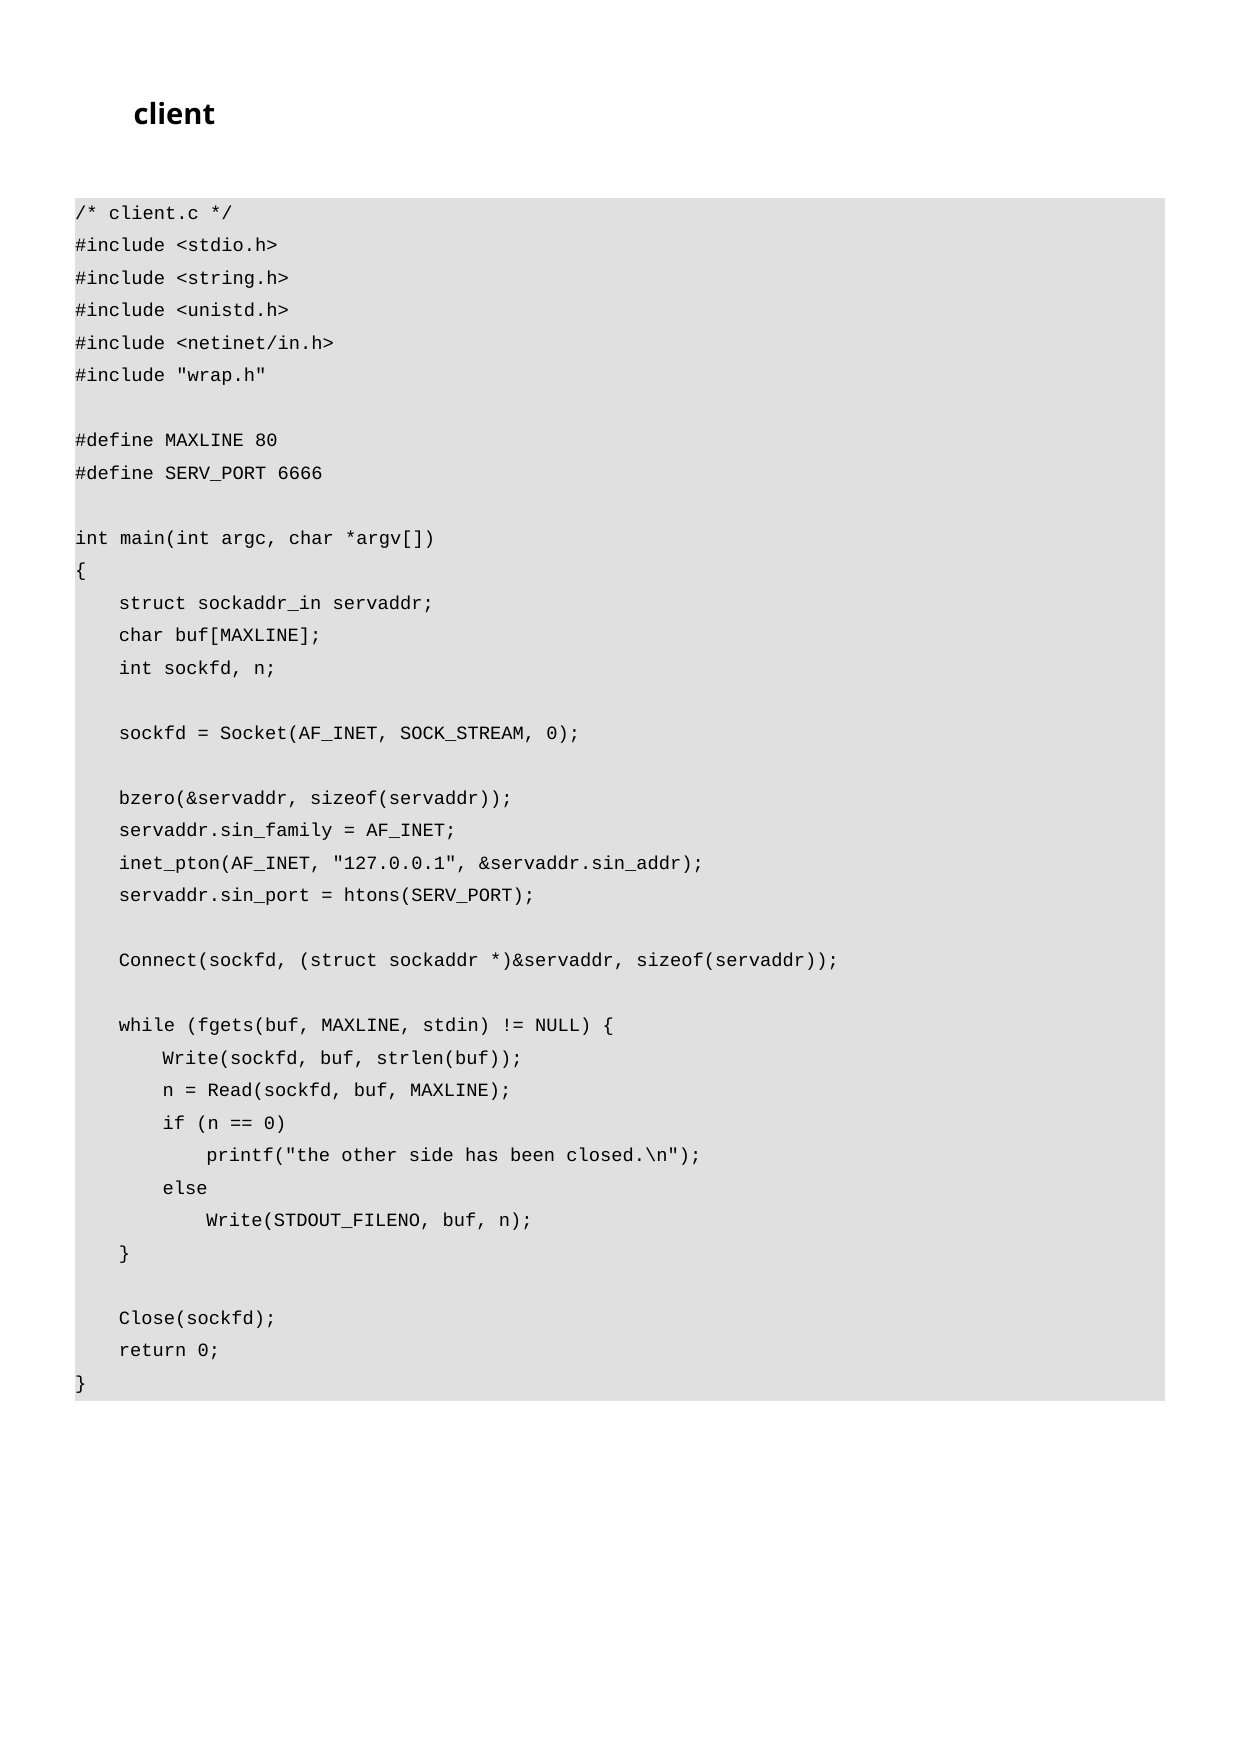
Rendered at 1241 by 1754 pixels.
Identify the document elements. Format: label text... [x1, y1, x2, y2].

text struct sockaddr_in servaddr; [75, 588, 1165, 621]
text Write(sockfd, buf, strlen(buf)); [75, 1043, 1165, 1076]
text #include <unistd.h> [75, 296, 1165, 328]
text inet_pton(AF_INET, "127.0.0.1", &servaddr.sin_addr); [75, 848, 1165, 881]
text #include <netinet/in.h> [75, 328, 1165, 361]
text Connect(sockfd, (struct sockaddr *)&servaddr, sizeof(servaddr)); [75, 946, 1165, 978]
text if (n == 0) [75, 1108, 1165, 1141]
text Close(sockfd); [75, 1303, 1165, 1336]
text printf("the other side has been closed.\n"); [75, 1141, 1165, 1173]
text #include <stdio.h> [75, 231, 1165, 263]
text int main(int argc, char *argv[]) [75, 523, 1165, 556]
text servaddr.sin_family = AF_INET; [75, 816, 1165, 848]
text n = Read(sockfd, buf, MAXLINE); [75, 1076, 1165, 1108]
text else [75, 1173, 1165, 1206]
text char buf[MAXLINE]; [75, 621, 1165, 653]
text while (fgets(buf, MAXLINE, stdin) != NULL) { [75, 1011, 1165, 1043]
text #define SERV_PORT 6666 [75, 458, 1165, 491]
text Write(STDOUT_FILENO, buf, n); [75, 1206, 1165, 1238]
text { [75, 556, 1165, 588]
text /* client.c */ [75, 198, 1165, 231]
subtitle client [75, 81, 1165, 146]
text } [75, 1368, 1165, 1401]
text } [75, 1238, 1165, 1271]
text int sockfd, n; [75, 653, 1165, 686]
text bzero(&servaddr, sizeof(servaddr)); [75, 783, 1165, 816]
text sockfd = Socket(AF_INET, SOCK_STREAM, 0); [75, 718, 1165, 751]
text #include <string.h> [75, 263, 1165, 296]
text return 0; [75, 1336, 1165, 1368]
text #define MAXLINE 80 [75, 426, 1165, 458]
text servaddr.sin_port = htons(SERV_PORT); [75, 881, 1165, 913]
text #include "wrap.h" [75, 361, 1165, 393]
